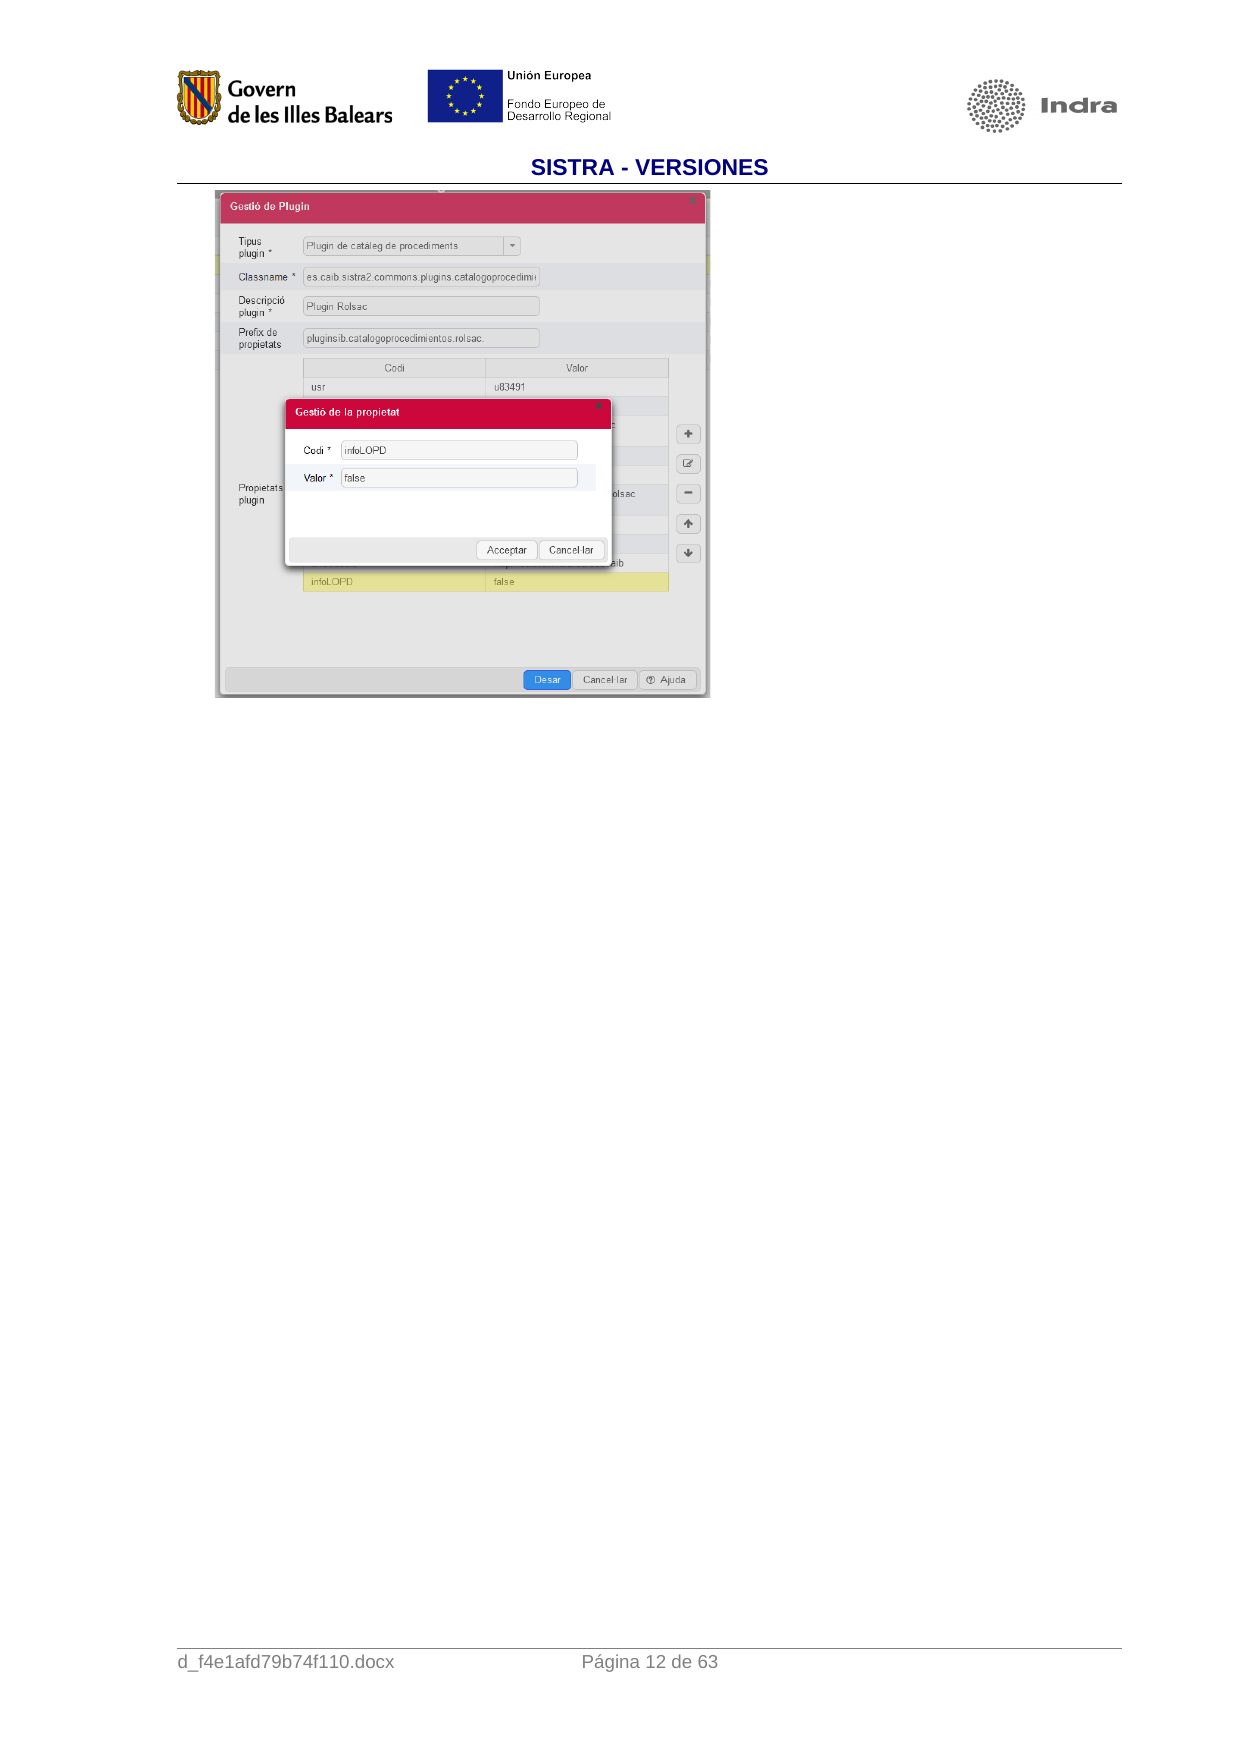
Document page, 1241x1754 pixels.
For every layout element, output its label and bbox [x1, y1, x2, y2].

picture [421, 67, 611, 125]
picture [214, 190, 711, 698]
picture [176, 70, 393, 125]
